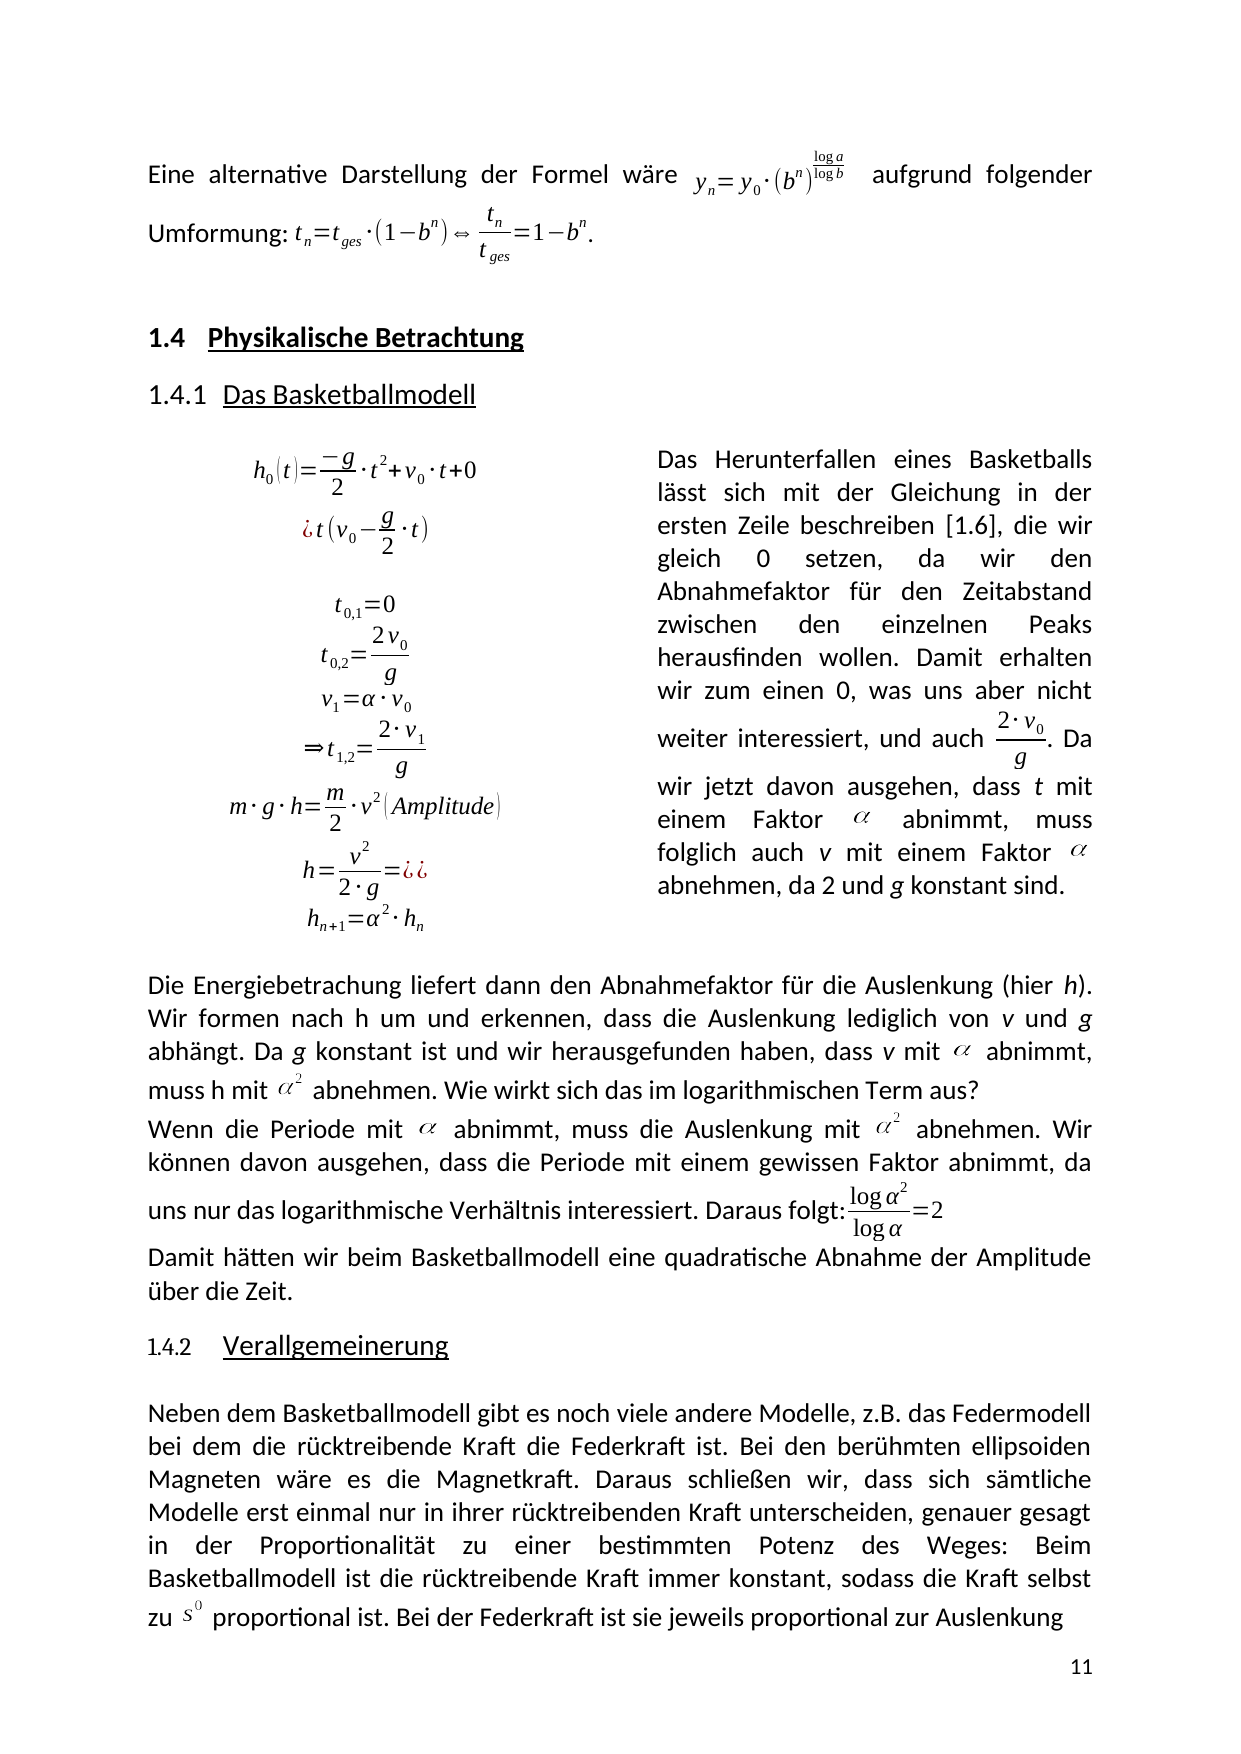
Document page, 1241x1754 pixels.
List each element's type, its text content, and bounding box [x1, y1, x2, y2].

text Neben dem Basketballmodell gibt es noch viele andere Modelle, z.B. das Federmodell bei dem die rücktreibende Kraft die Federkraft ist. Bei den berühmten ellipsoiden Magneten wäre es die Magnetkraft. Daraus schließen wir, dass sich sämtliche Modelle erst einmal nur in ihrer rücktreibenden Kraft unterscheiden, genauer gesagt in der Proportionalität zu einer bestimmten Potenz des Weges: Beim Basketballmodell ist die rücktreibende Kraft immer konstant, sodass die Kraft selbst zu proportional ist. Bei der Federkraft ist sie jeweils proportional zur Auslenkung [148, 1396, 1093, 1633]
text Eine alternative Darstellung der Formel wäre aufgrund folgender Umformung: . [148, 148, 1093, 266]
text Wenn die Periode mit abnimmt, muss die Auslenkung mit abnehmen. Wir können davon ausgehen, dass die Periode mit einem gewissen Faktor abnimmt, da uns nur das logarithmische Verhältnis interessiert. Daraus folgt: [148, 1106, 1093, 1241]
subtitle Das Basketballmodell [148, 376, 1093, 412]
subtitle Physikalische Betrachtung [148, 319, 1093, 355]
text Damit hätten wir beim Basketballmodell eine quadratische Abnahme der Amplitude über die Zeit. [148, 1241, 1093, 1307]
text Die Energiebetrachung liefert dann den Abnahmefaktor für die Auslenkung (hier h). Wir formen nach h um und erkennen, dass die Auslenkung lediglich von v und g abhängt. Da g konstant ist und wir herausgefunden haben, dass v mit abnimmt, muss h mit abnehmen. Wie wirkt sich das im logarithmischen Term aus? [148, 968, 1093, 1106]
text Das Herunterfallen eines Basketballs lässt sich mit der Gleichung in der ersten Zeile beschreiben [1.6], die wir gleich 0 setzen, da wir den Abnahmefaktor für den Zeitabstand zwischen den einzelnen Peaks herausfinden wollen. Damit erhalten wir zum einen 0, was uns aber nicht weiter interessiert, und auch . Da wir jetzt davon ausgehen, dass t mit einem Faktor abnimmt, muss folglich auch v mit einem Faktor abnehmen, da 2 und g konstant sind. [657, 442, 1093, 901]
subtitle Verallgemeinerung [148, 1327, 1093, 1363]
